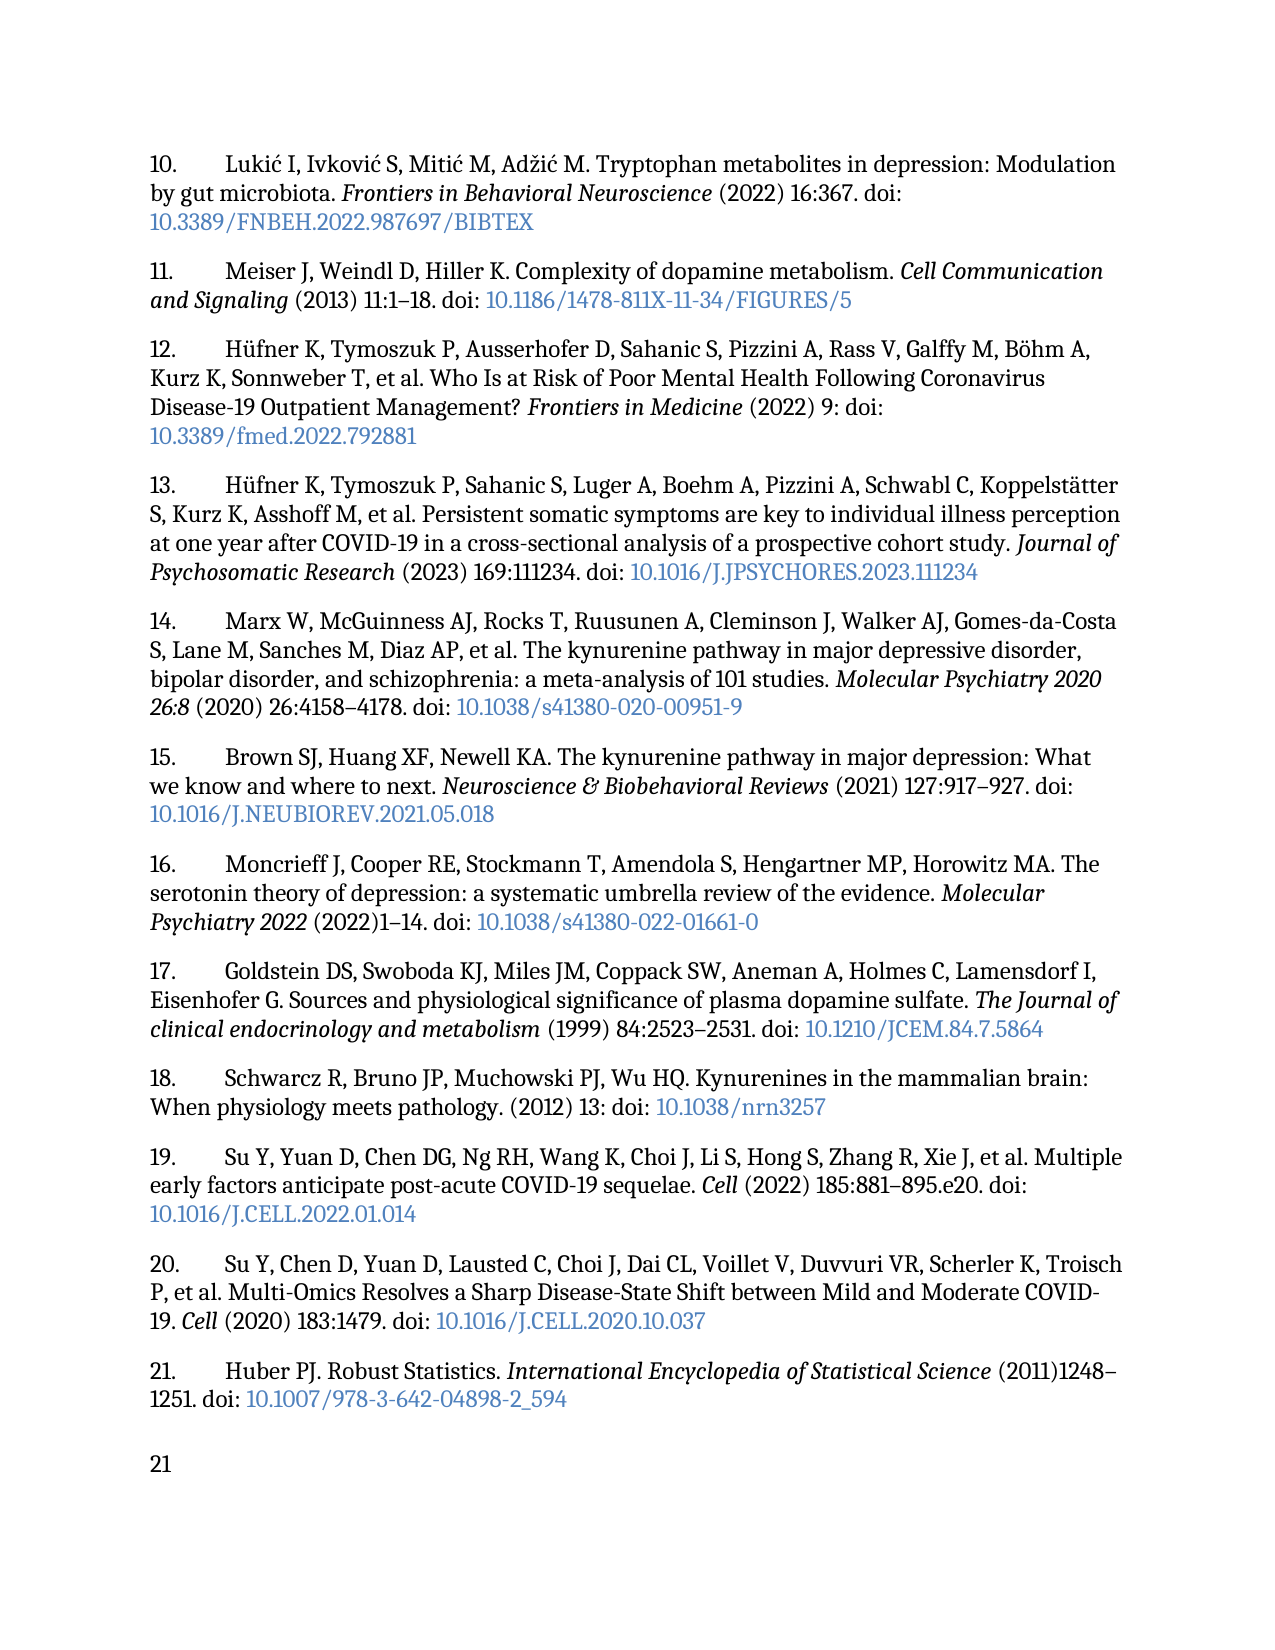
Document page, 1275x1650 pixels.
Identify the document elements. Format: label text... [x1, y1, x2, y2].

text 12. Hüfner K, Tymoszuk P, Ausserhofer D, Sahanic S, Pizzini A, Rass V, Galffy M, Böhm A, Kurz K, Sonnweber T, et al. Who Is at Risk of Poor Mental Health Following Coronavirus Disease-19 Outpatient Management? Frontiers in Medicine (2022) 9: doi: 10.3389/fmed.2022.792881 [150, 335, 1125, 450]
text 20. Su Y, Chen D, Yuan D, Lausted C, Choi J, Dai CL, Voillet V, Duvvuri VR, Scherler K, Troisch P, et al. Multi-Omics Resolves a Sharp Disease-State Shift between Mild and Moderate COVID-19. Cell (2020) 183:1479. doi: 10.1016/J.CELL.2020.10.037 [150, 1249, 1125, 1336]
text 11. Meiser J, Weindl D, Hiller K. Complexity of dopamine metabolism. Cell Communication and Signaling (2013) 11:1–18. doi: 10.1186/1478-811X-11-34/FIGURES/5 [150, 257, 1125, 314]
text 14. Marx W, McGuinness AJ, Rocks T, Ruusunen A, Cleminson J, Walker AJ, Gomes-da-Costa S, Lane M, Sanches M, Diaz AP, et al. The kynurenine pathway in major depressive disorder, bipolar disorder, and schizophrenia: a meta-analysis of 101 studies. Molecular Psychiatry 2020 26:8 (2020) 26:4158–4178. doi: 10.1038/s41380-020-00951-9 [150, 607, 1125, 722]
text 13. Hüfner K, Tymoszuk P, Sahanic S, Luger A, Boehm A, Pizzini A, Schwabl C, Koppelstätter S, Kurz K, Asshoff M, et al. Persistent somatic symptoms are key to individual illness perception at one year after COVID-19 in a cross-sectional analysis of a prospective cohort study. Journal of Psychosomatic Research (2023) 169:111234. doi: 10.1016/J.JPSYCHORES.2023.111234 [150, 471, 1125, 586]
text 10. Lukić I, Ivković S, Mitić M, Adžić M. Tryptophan metabolites in depression: Modulation by gut microbiota. Frontiers in Behavioral Neuroscience (2022) 16:367. doi: 10.3389/FNBEH.2022.987697/BIBTEX [150, 150, 1125, 236]
text 16. Moncrieff J, Cooper RE, Stockmann T, Amendola S, Hengartner MP, Horowitz MA. The serotonin theory of depression: a systematic umbrella review of the evidence. Molecular Psychiatry 2022 (2022)1–14. doi: 10.1038/s41380-022-01661-0 [150, 850, 1125, 936]
text 17. Goldstein DS, Swoboda KJ, Miles JM, Coppack SW, Aneman A, Holmes C, Lamensdorf I, Eisenhofer G. Sources and physiological significance of plasma dopamine sulfate. The Journal of clinical endocrinology and metabolism (1999) 84:2523–2531. doi: 10.1210/JCEM.84.7.5864 [150, 957, 1125, 1043]
text 15. Brown SJ, Huang XF, Newell KA. The kynurenine pathway in major depression: What we know and where to next. Neuroscience & Biobehavioral Reviews (2021) 127:917–927. doi: 10.1016/J.NEUBIOREV.2021.05.018 [150, 743, 1125, 829]
text 19. Su Y, Yuan D, Chen DG, Ng RH, Wang K, Choi J, Li S, Hong S, Zhang R, Xie J, et al. Multiple early factors anticipate post-acute COVID-19 sequelae. Cell (2022) 185:881–895.e20. doi: 10.1016/J.CELL.2022.01.014 [150, 1142, 1125, 1229]
text 18. Schwarcz R, Bruno JP, Muchowski PJ, Wu HQ. Kynurenines in the mammalian brain: When physiology meets pathology. (2012) 13: doi: 10.1038/nrn3257 [150, 1064, 1125, 1122]
text 21. Huber PJ. Robust Statistics. International Encyclopedia of Statistical Science (2011)1248–1251. doi: 10.1007/978-3-642-04898-2_594 [150, 1357, 1125, 1414]
